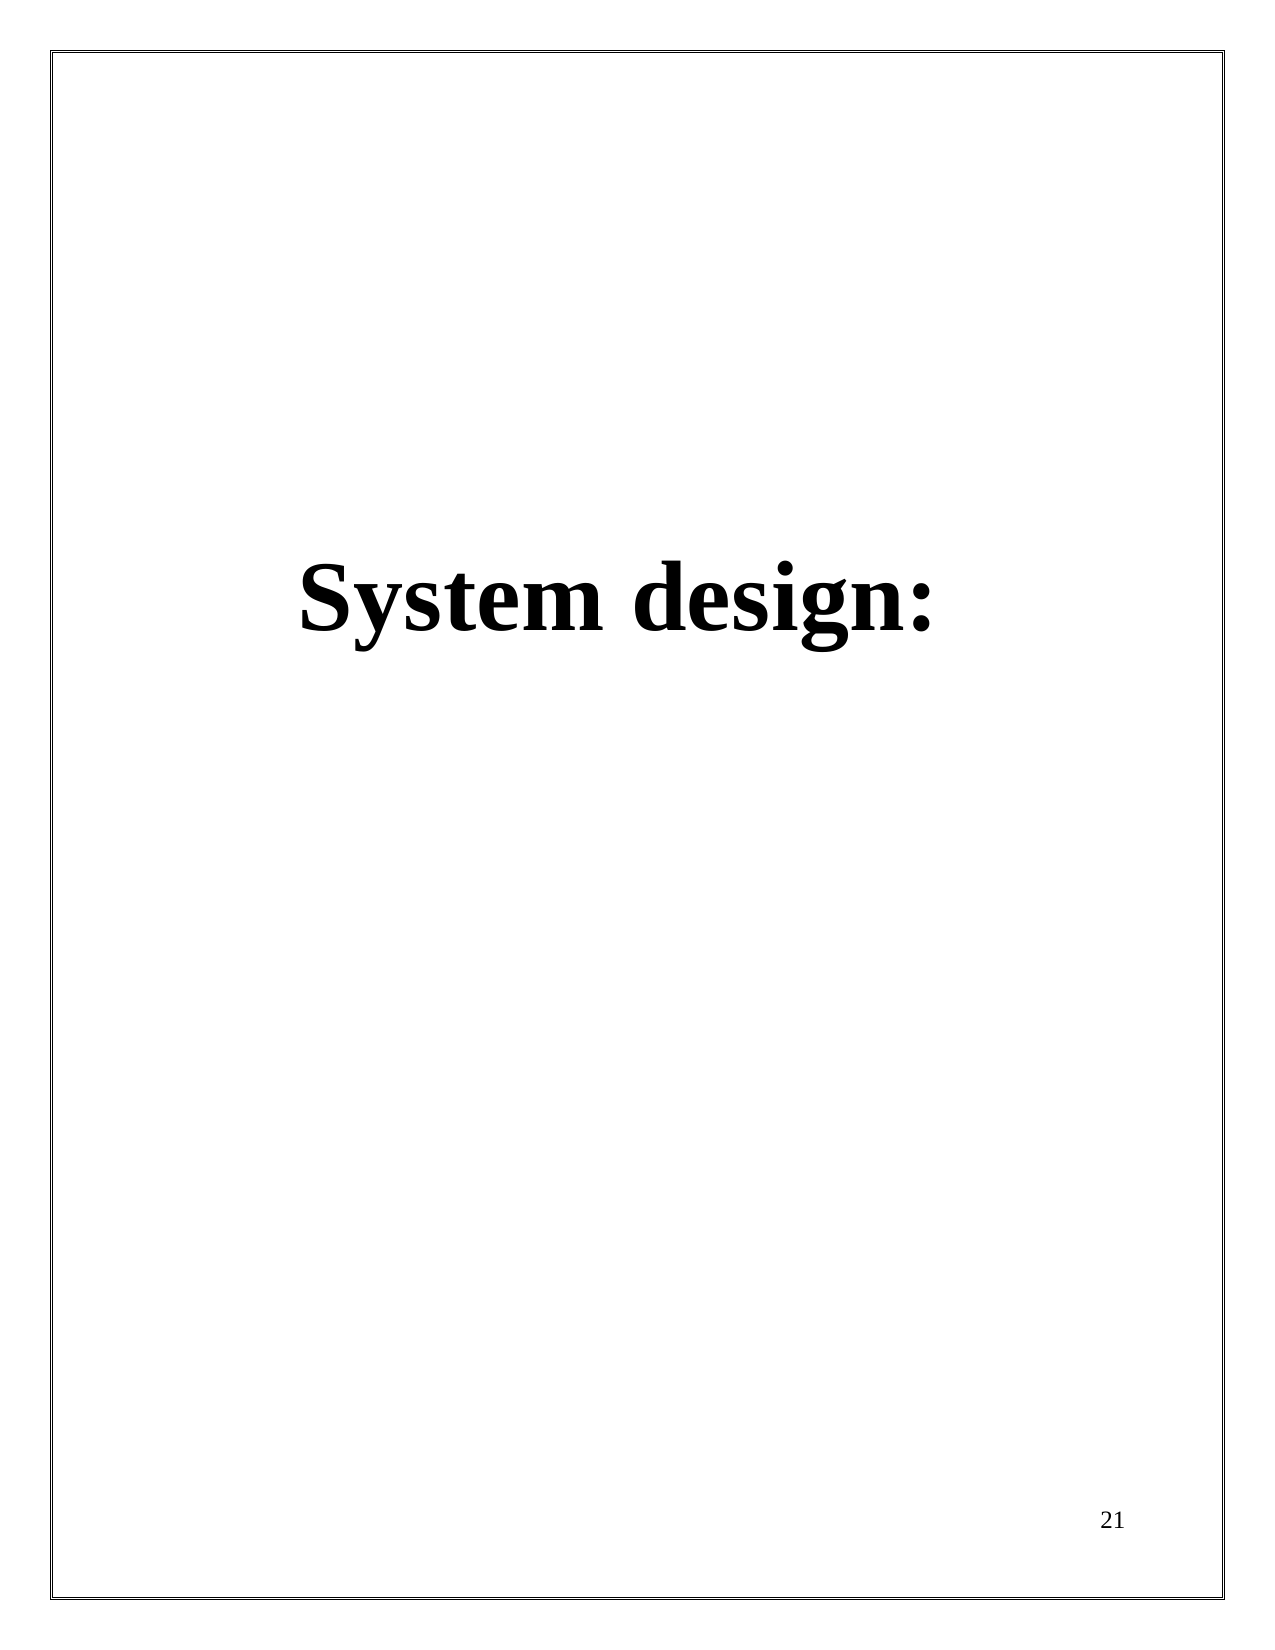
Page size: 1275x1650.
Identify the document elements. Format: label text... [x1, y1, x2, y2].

text System design: [112, 537, 1125, 652]
